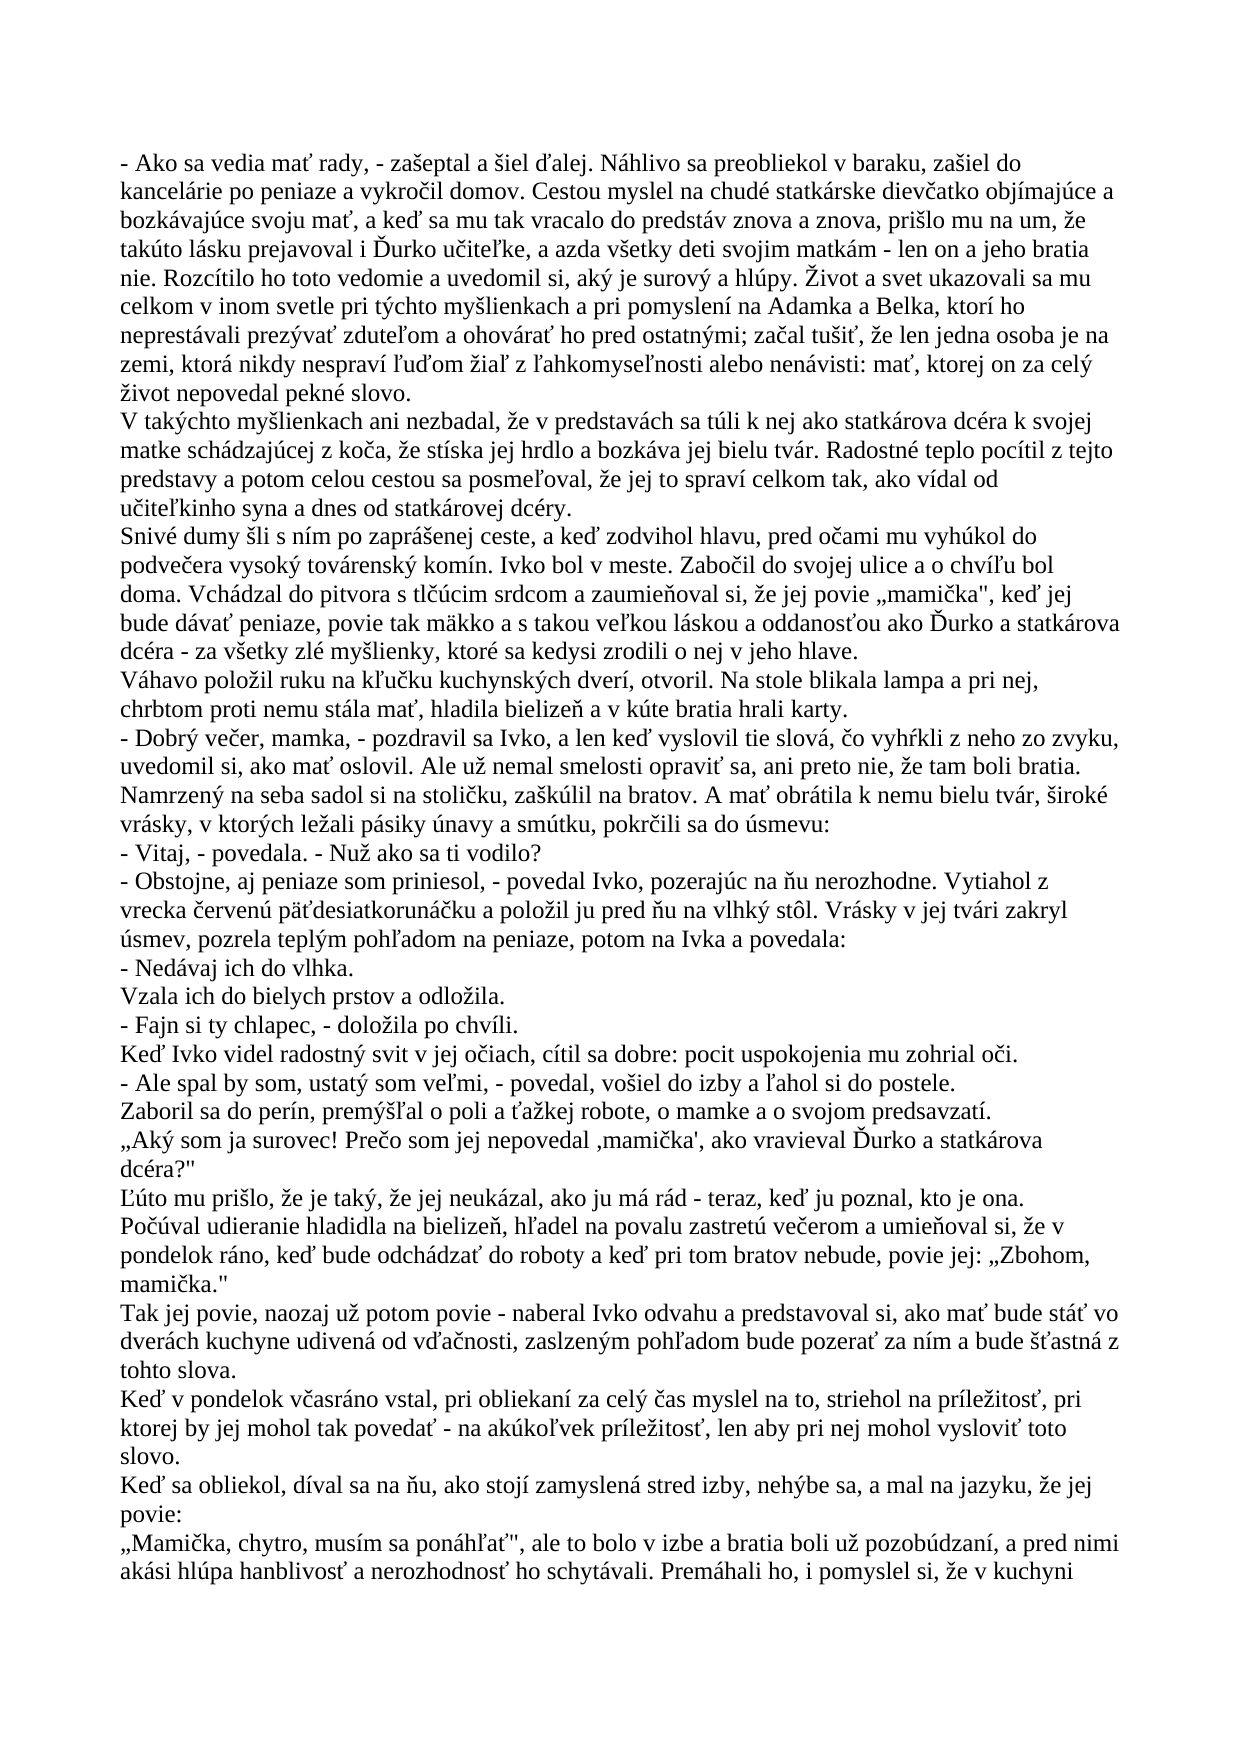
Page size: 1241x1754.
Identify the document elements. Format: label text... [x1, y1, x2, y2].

text Počúval udieranie hladidla na bielizeň, hľadel na povalu zastretú večerom a umieňoval si, že v pondelok ráno, keď bude odchádzať do roboty a keď pri tom bratov nebude, povie jej: „Zbohom, mamička." [120, 1211, 1120, 1298]
text - Nedávaj ich do vlhka. [120, 953, 1120, 981]
text V takýchto myšlienkach ani nezbadal, že v predstavách sa túli k nej ako statkárova dcéra k svojej matke schádzajúcej z koča, že stíska jej hrdlo a bozkáva jej bielu tvár. Radostné teplo pocítil z tejto predstavy a potom celou cestou sa posmeľoval, že jej to spraví celkom tak, ako vídal od učiteľkinho syna a dnes od statkárovej dcéry. [120, 406, 1120, 521]
text Ľúto mu prišlo, že je taký, že jej neukázal, ako ju má rád - teraz, keď ju poznal, kto je ona. [120, 1183, 1120, 1211]
text Tak jej povie, naozaj už potom povie - naberal Ivko odvahu a predstavoval si, ako mať bude stáť vo dverách kuchyne udivená od vďačnosti, zaslzeným pohľadom bude pozerať za ním a bude šťastná z tohto slova. [120, 1298, 1120, 1384]
text - Dobrý večer, mamka, - pozdravil sa Ivko, a len keď vyslovil tie slová, čo vyhŕkli z neho zo zvyku, uvedomil si, ako mať oslovil. Ale už nemal smelosti opraviť sa, ani preto nie, že tam boli bratia. Namrzený na seba sadol si na stoličku, zaškúlil na bratov. A mať obrátila k nemu bielu tvár, široké vrásky, v ktorých ležali pásiky únavy a smútku, pokrčili sa do úsmevu: [120, 723, 1120, 838]
text - Vitaj, - povedala. - Nuž ako sa ti vodilo? [120, 838, 1120, 866]
text Vzala ich do bielych prstov a odložila. [120, 981, 1120, 1010]
text Keď v pondelok včasráno vstal, pri obliekaní za celý čas myslel na to, striehol na príležitosť, pri ktorej by jej mohol tak povedať - na akúkoľvek príležitosť, len aby pri nej mohol vysloviť toto slovo. [120, 1384, 1120, 1470]
text „Aký som ja surovec! Prečo som jej nepovedal ,mamička', ako vravieval Ďurko a statkárova dcéra?" [120, 1125, 1120, 1183]
text Zaboril sa do perín, premýšľal o poli a ťažkej robote, o mamke a o svojom predsavzatí. [120, 1096, 1120, 1125]
text Keď Ivko videl radostný svit v jej očiach, cítil sa dobre: pocit uspokojenia mu zohrial oči. [120, 1039, 1120, 1068]
text Snivé dumy šli s ním po zaprášenej ceste, a keď zodvihol hlavu, pred očami mu vyhúkol do podvečera vysoký továrenský komín. Ivko bol v meste. Zabočil do svojej ulice a o chvíľu bol doma. Vchádzal do pitvora s tlčúcim srdcom a zaumieňoval si, že jej povie „mamička", keď jej bude dávať peniaze, povie tak mäkko a s takou veľkou láskou a oddanosťou ako Ďurko a statkárova dcéra - za všetky zlé myšlienky, ktoré sa kedysi zrodili o nej v jeho hlave. [120, 521, 1120, 665]
text - Ale spal by som, ustatý som veľmi, - povedal, vošiel do izby a ľahol si do postele. [120, 1068, 1120, 1096]
text Keď sa obliekol, díval sa na ňu, ako stojí zamyslená stred izby, nehýbe sa, a mal na jazyku, že jej povie: [120, 1470, 1120, 1528]
text - Fajn si ty chlapec, - doložila po chvíli. [120, 1010, 1120, 1039]
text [120, 1528, 1120, 1585]
text Váhavo položil ruku na kľučku kuchynských dverí, otvoril. Na stole blikala lampa a pri nej, chrbtom proti nemu stála mať, hladila bielizeň a v kúte bratia hrali karty. [120, 665, 1120, 723]
text - Ako sa vedia mať rady, - zašeptal a šiel ďalej. Náhlivo sa preobliekol v baraku, zašiel do kancelárie po peniaze a vykročil domov. Cestou myslel na chudé statkárske dievčatko objímajúce a bozkávajúce svoju mať, a keď sa mu tak vracalo do predstáv znova a znova, prišlo mu na um, že takúto lásku prejavoval i Ďurko učiteľke, a azda všetky deti svojim matkám - len on a jeho bratia nie. Rozcítilo ho toto vedomie a uvedomil si, aký je surový a hlúpy. Život a svet ukazovali sa mu celkom v inom svetle pri týchto myšlienkach a pri pomyslení na Adamka a Belka, ktorí ho neprestávali prezývať zduteľom a ohovárať ho pred ostatnými; začal tušiť, že len jedna osoba je na zemi, ktorá nikdy nespraví ľuďom žiaľ z ľahkomyseľnosti alebo nenávisti: mať, ktorej on za celý život nepovedal pekné slovo. [120, 148, 1120, 406]
text - Obstojne, aj peniaze som priniesol, - povedal Ivko, pozerajúc na ňu nerozhodne. Vytiahol z vrecka červenú päťdesiatkorunáčku a položil ju pred ňu na vlhký stôl. Vrásky v jej tvári zakryl úsmev, pozrela teplým pohľadom na peniaze, potom na Ivka a povedala: [120, 866, 1120, 953]
